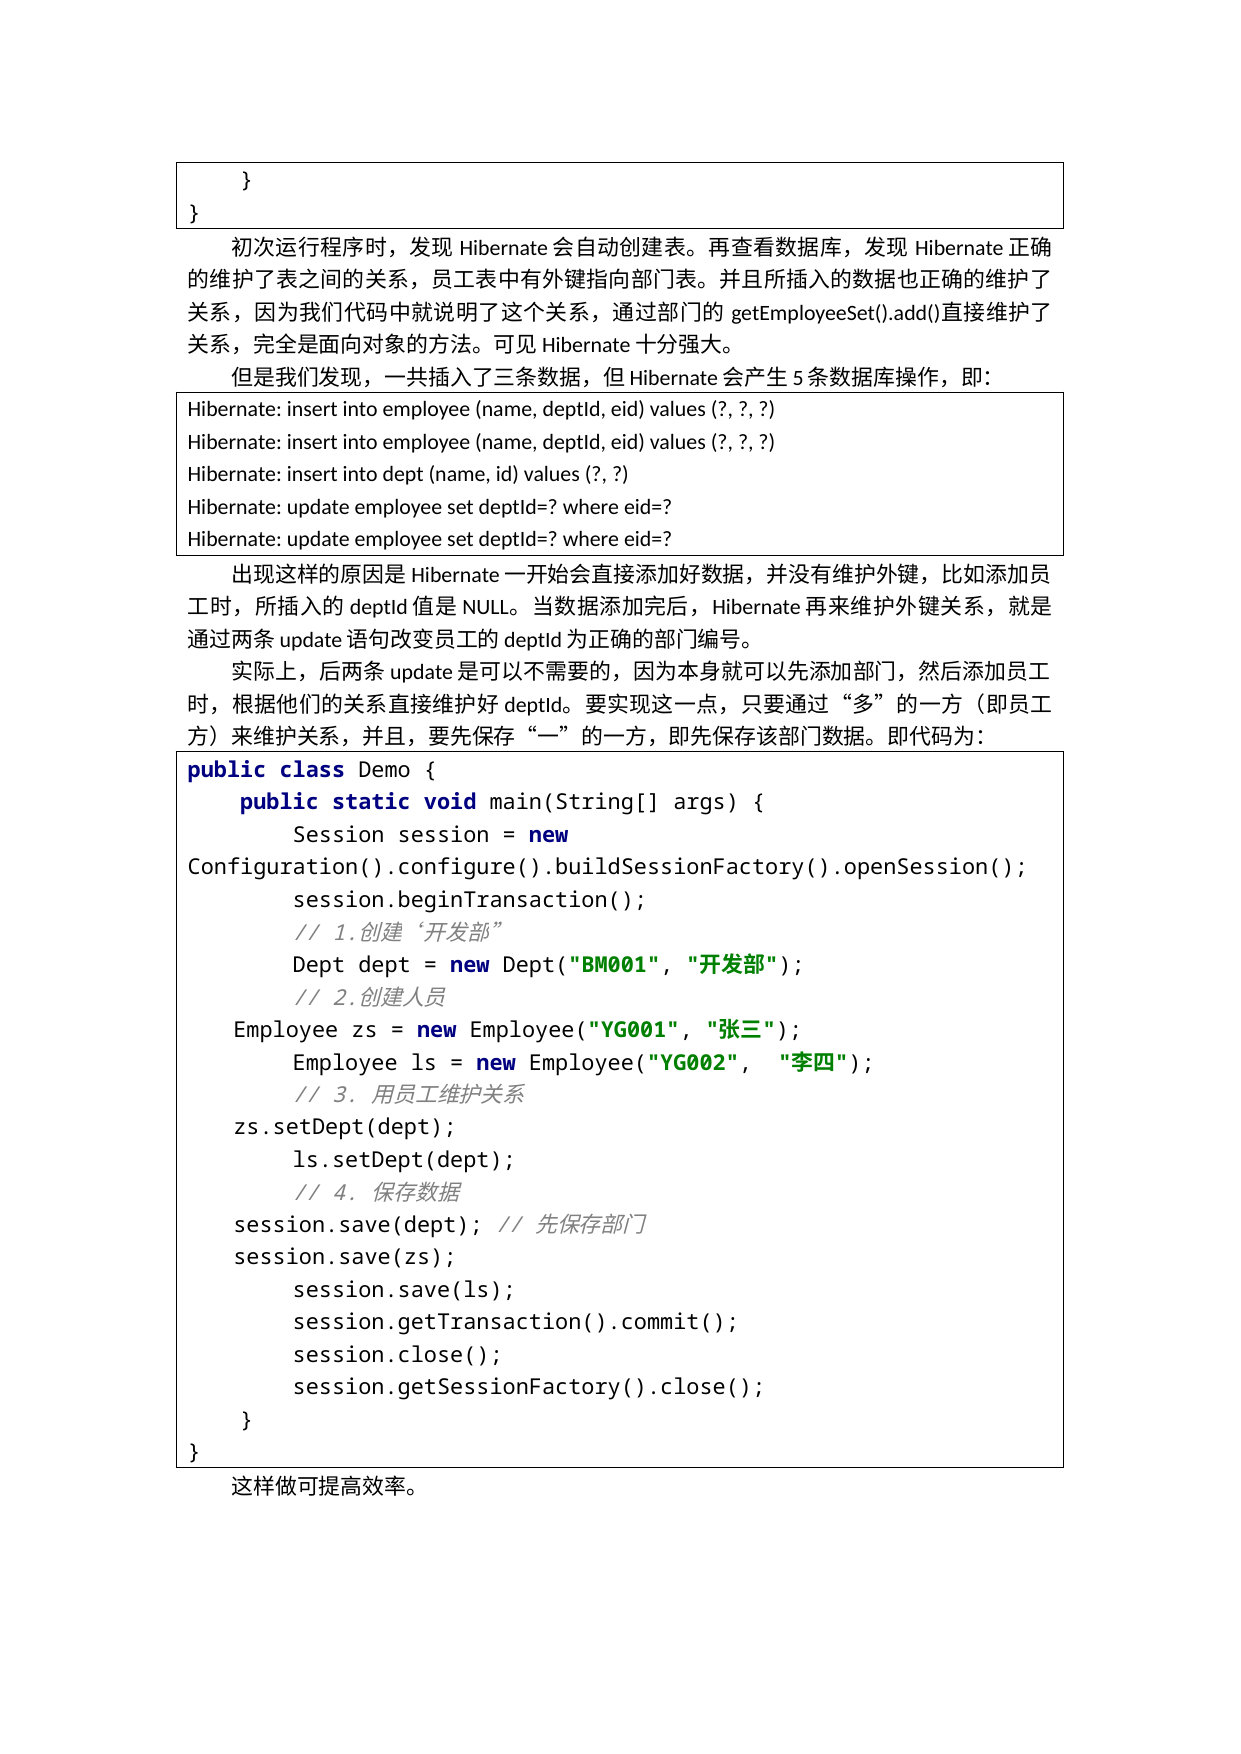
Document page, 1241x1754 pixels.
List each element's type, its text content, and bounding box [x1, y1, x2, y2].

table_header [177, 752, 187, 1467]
text 实际上，后两条update是可以不需要的，因为本身就可以先添加部门，然后添加员工时，根据他们的关系直接维护好deptId。要实现这一点，只要通过“多”的一方（即员工方）来维护关系，并且，要先保存“一”的一方，即先保存该部门数据。即代码为： [187, 654, 1053, 751]
table_header Hibernate: insert into employee (name, deptId, eid) values (?, ?, ?) Hibernate: insert into employee (name, deptId, eid) values (?, ?, ?) Hibernate: insert into dept (name, id) values (?, ?) Hibernate: update employee set deptId=? where eid=? Hibernate: update employee set deptId=? where eid=? [177, 393, 1063, 555]
text 出现这样的原因是Hibernate一开始会直接添加好数据，并没有维护外键，比如添加员工时，所插入的deptId值是NULL。当数据添加完后，Hibernate再来维护外键关系，就是通过两条update语句改变员工的deptId为正确的部门编号。 [187, 556, 1053, 654]
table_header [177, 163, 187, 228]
text 这样做可提高效率。 [187, 1468, 1053, 1501]
text 但是我们发现，一共插入了三条数据，但Hibernate会产生5条数据库操作，即： [187, 359, 1053, 392]
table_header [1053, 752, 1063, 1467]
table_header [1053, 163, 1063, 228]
text 初次运行程序时，发现Hibernate会自动创建表。再查看数据库，发现Hibernate正确的维护了表之间的关系，员工表中有外键指向部门表。并且所插入的数据也正确的维护了关系，因为我们代码中就说明了这个关系，通过部门的getEmployeeSet().add()直接维护了关系，完全是面向对象的方法。可见Hibernate十分强大。 [187, 229, 1053, 359]
